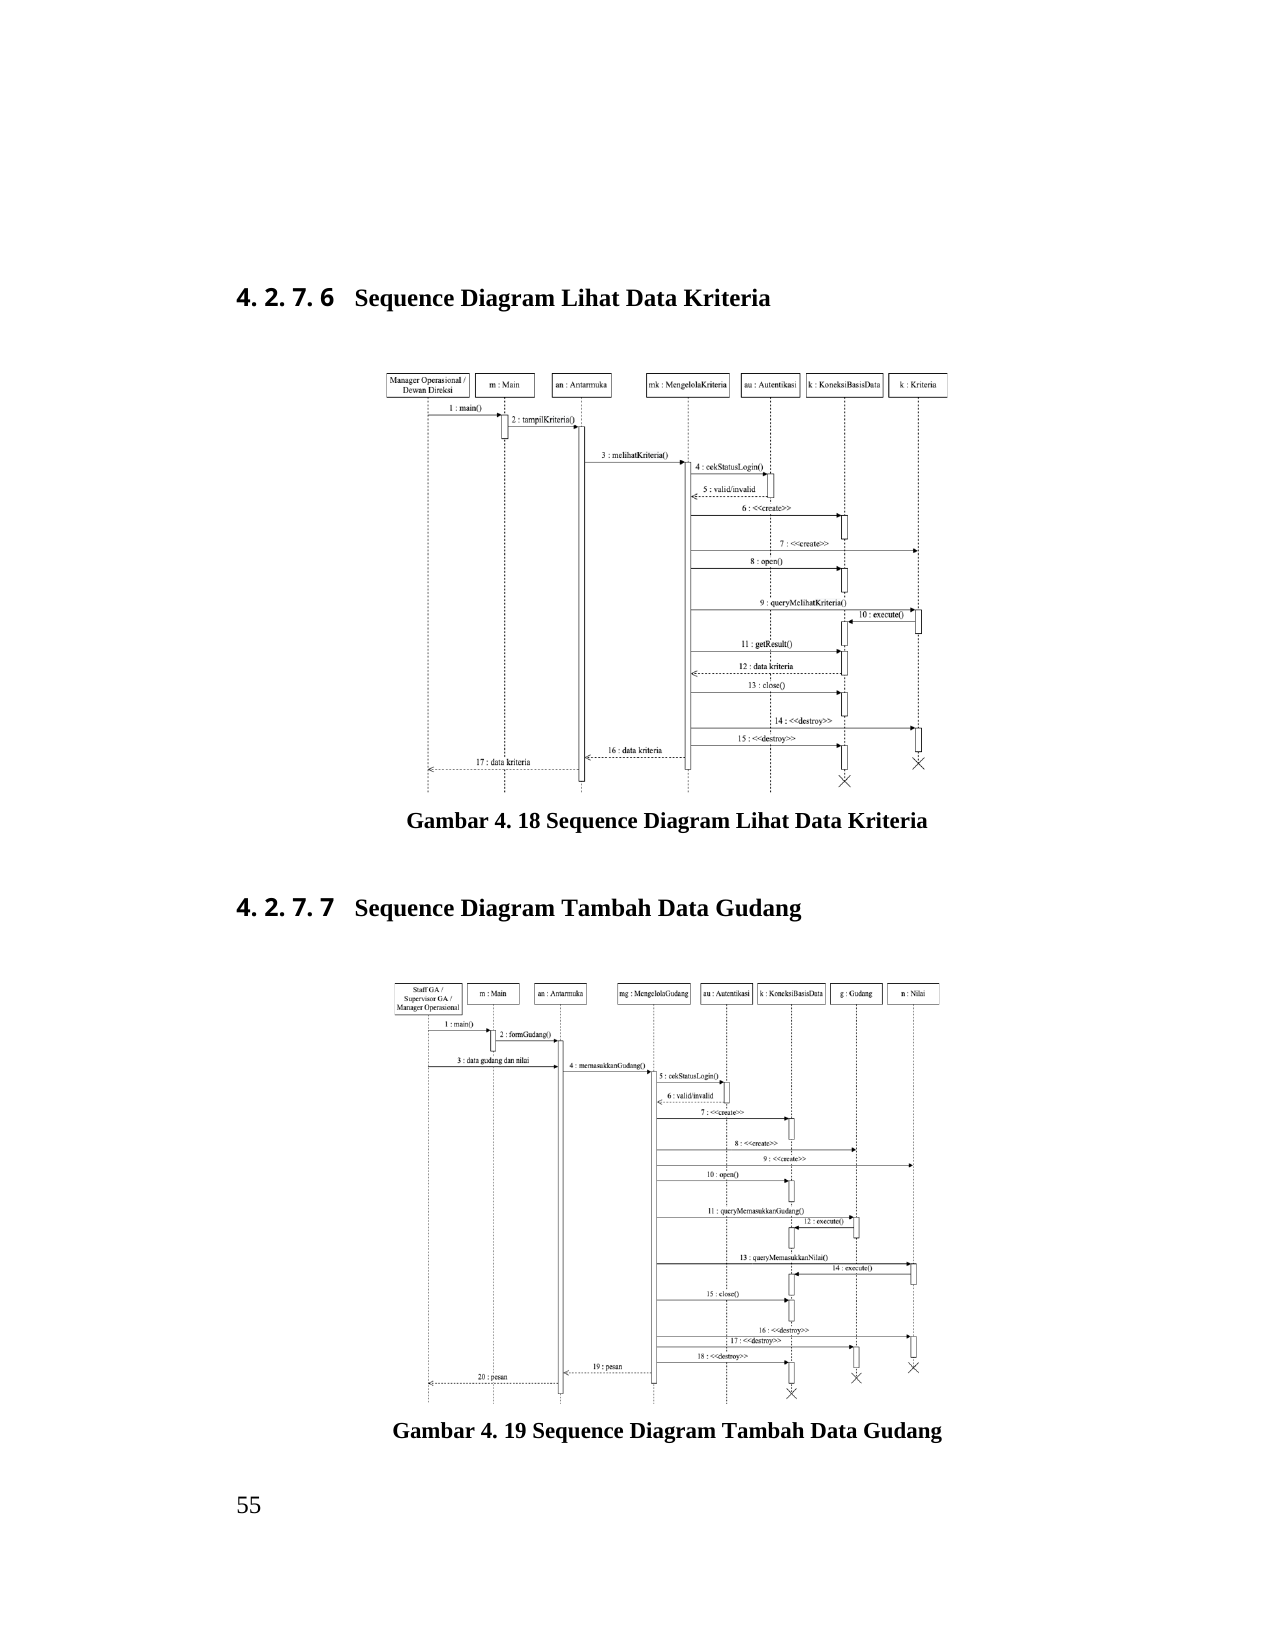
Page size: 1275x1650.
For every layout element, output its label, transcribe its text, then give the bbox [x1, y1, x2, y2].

subtitle Sequence Diagram Tambah Data Gudang [236, 890, 1098, 924]
text Gambar 4. 19 Sequence Diagram Tambah Data Gudang [236, 1418, 1098, 1444]
picture [386, 373, 948, 793]
text Gambar 4. 18 Sequence Diagram Lihat Data Kriteria [236, 807, 1098, 833]
subtitle Sequence Diagram Lihat Data Kriteria [236, 279, 1098, 313]
picture [394, 983, 940, 1404]
